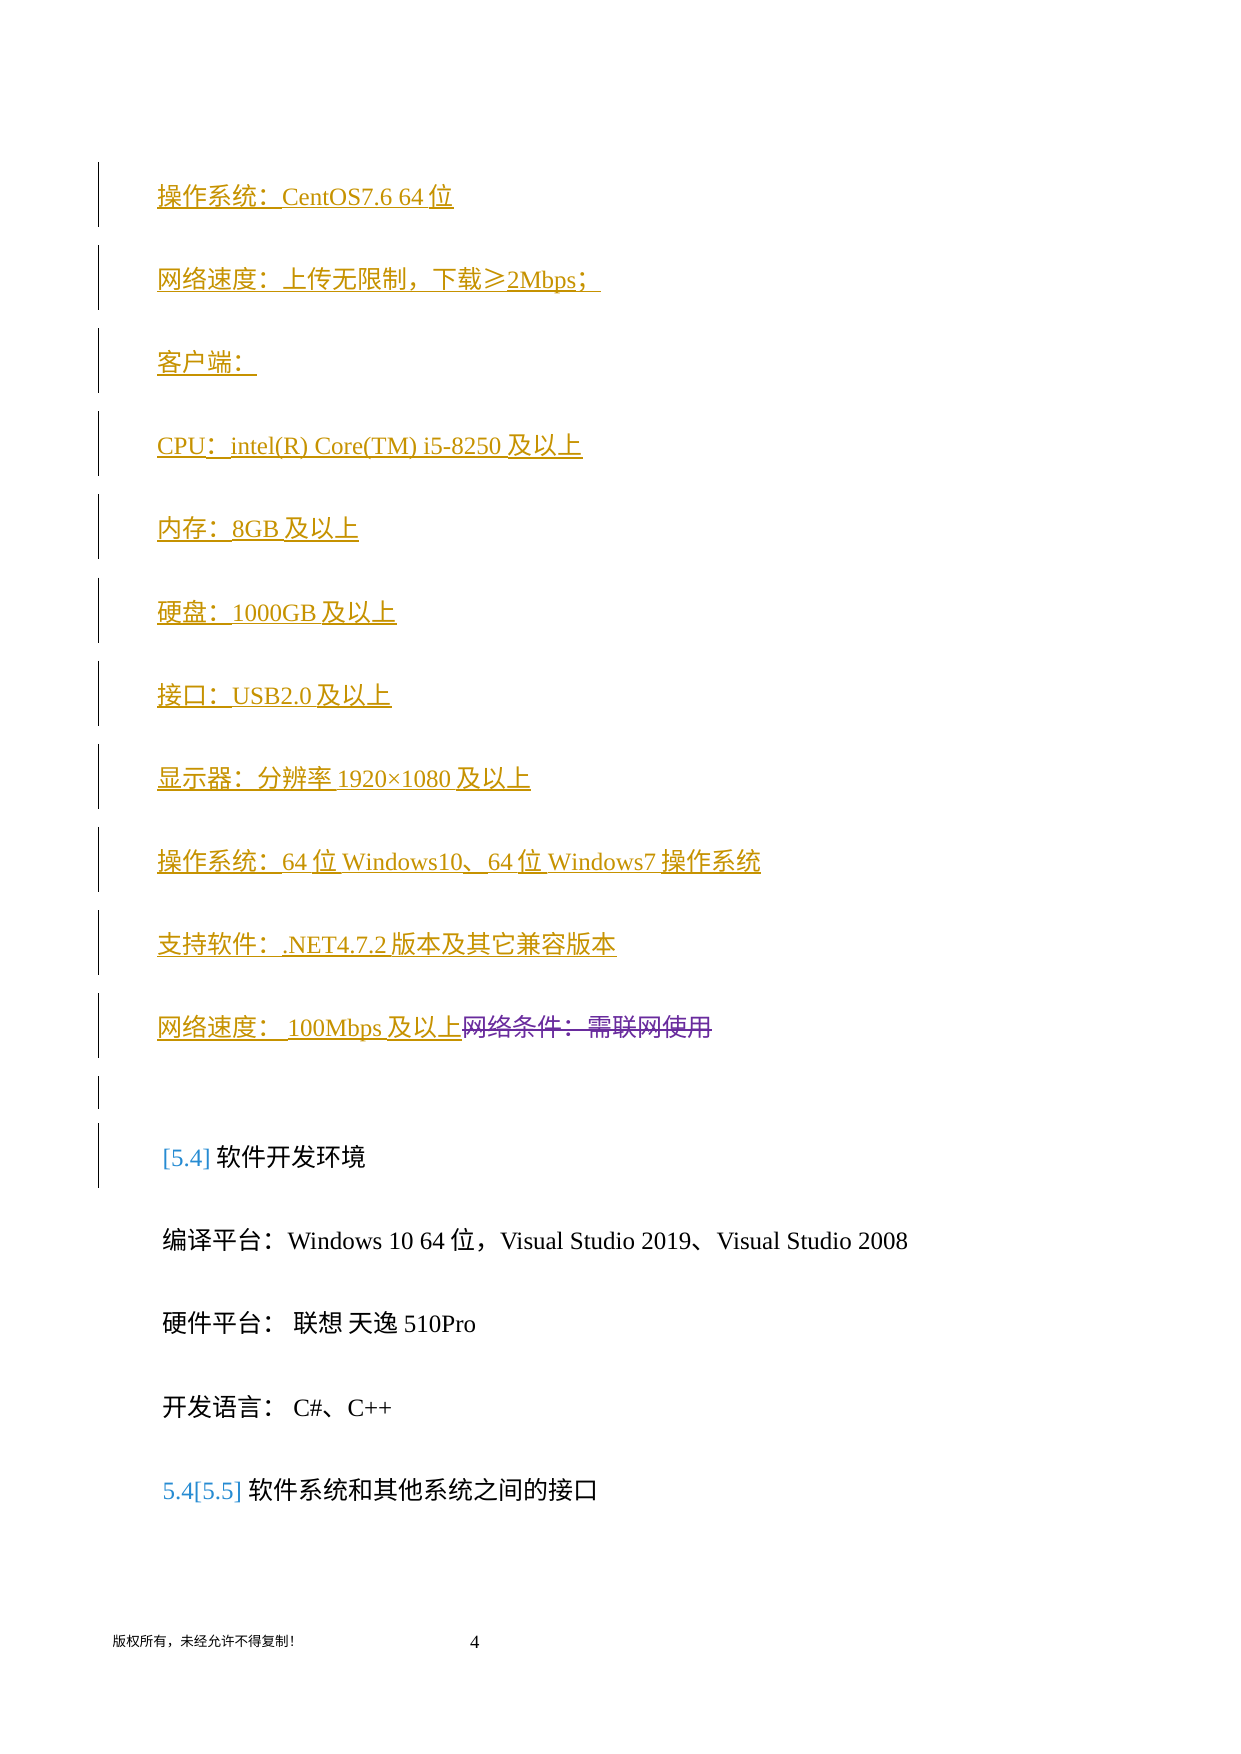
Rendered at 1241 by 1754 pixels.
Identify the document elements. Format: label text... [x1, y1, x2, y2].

list 软件系统和其他系统之间的接口 [112, 1456, 1128, 1521]
text 硬件平台： 联想 天逸510Pro [112, 1289, 1128, 1354]
list 软件开发环境 [112, 1123, 1128, 1188]
text 编译平台：Windows 10 64位，Visual Studio 2019、Visual Studio 2008 [112, 1206, 1128, 1271]
text 开发语言： C#、C++ [112, 1373, 1128, 1438]
